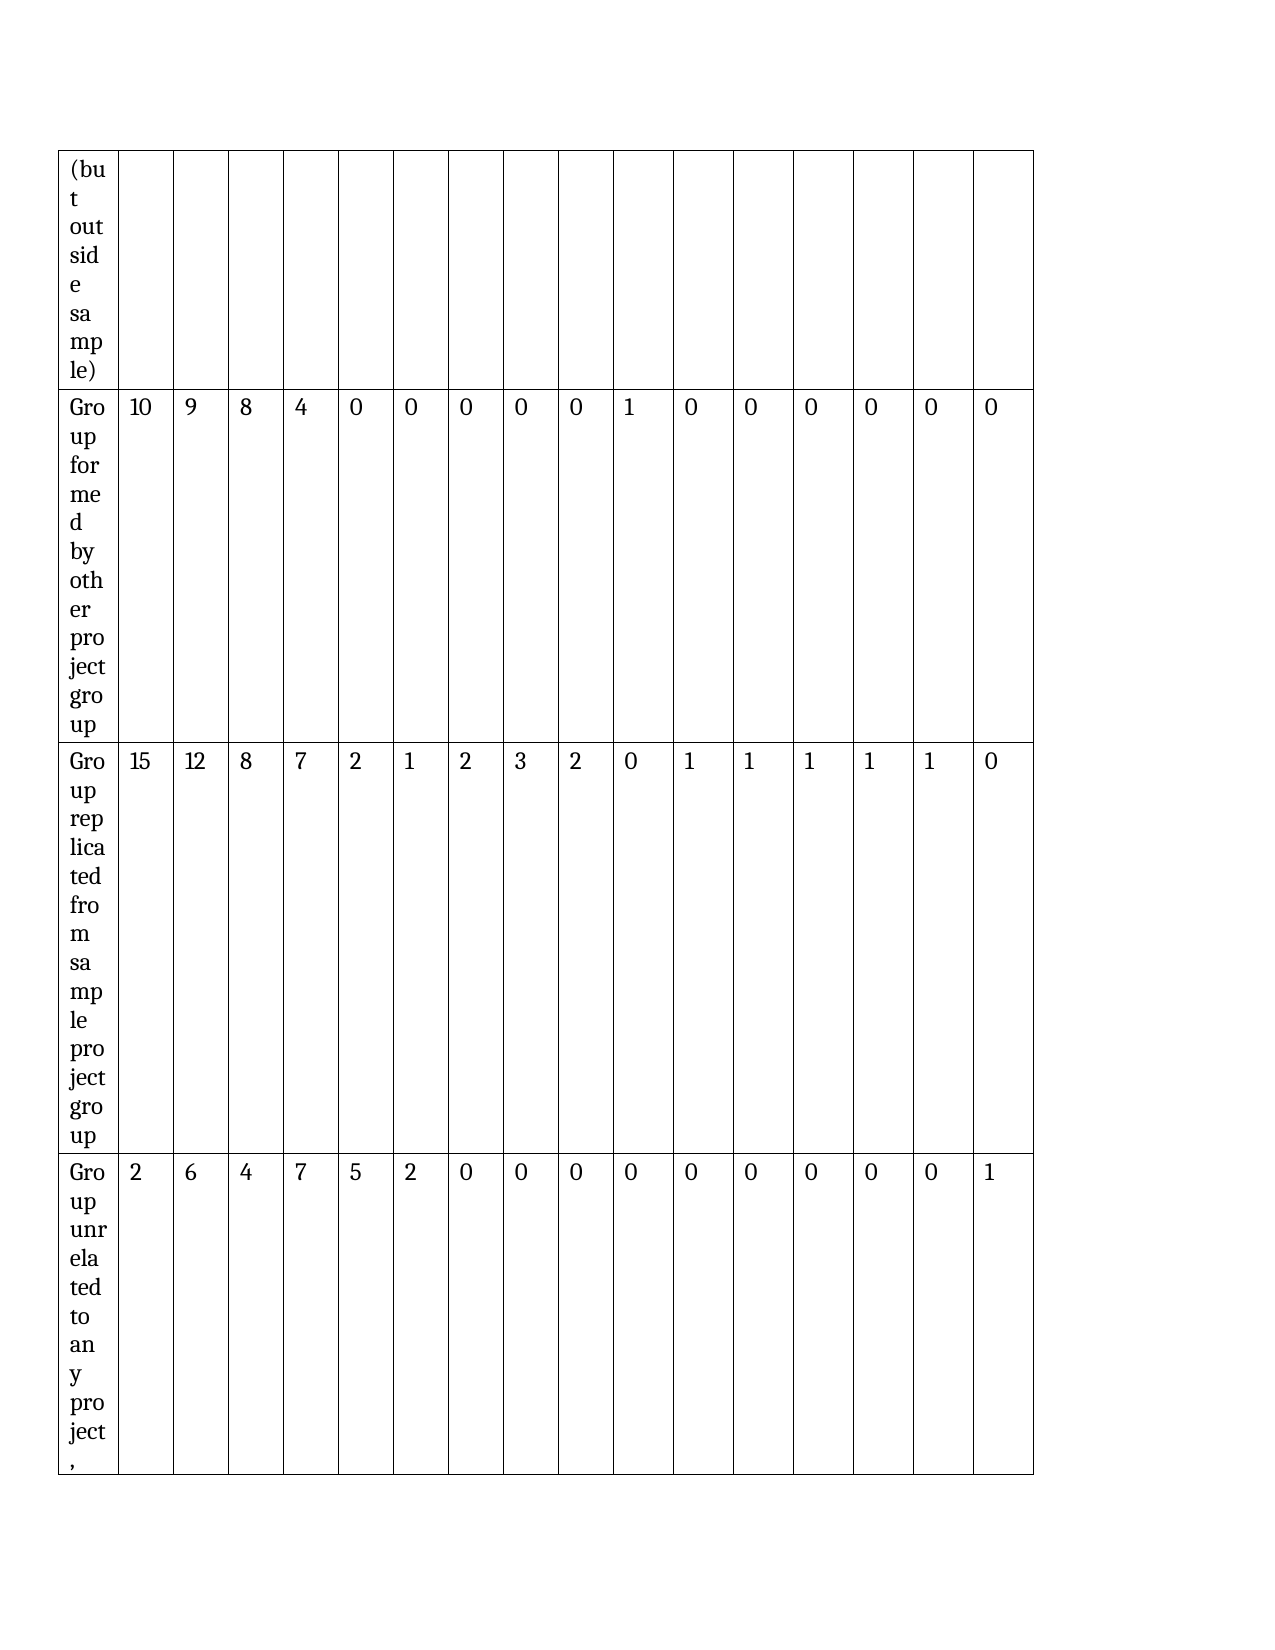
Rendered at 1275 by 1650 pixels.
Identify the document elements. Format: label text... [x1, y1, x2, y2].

table_cell 8 [229, 743, 283, 1153]
table_cell 2 [559, 743, 613, 1153]
table_cell 1 [394, 743, 448, 1153]
table_cell 4 [284, 390, 338, 742]
table_cell 1 [674, 743, 733, 1153]
table_cell 1 [794, 743, 853, 1153]
table_cell 9 [174, 390, 228, 742]
table_cell 7 [284, 1154, 338, 1474]
table_cell 8 [229, 390, 283, 742]
table_cell 31 [119, 151, 173, 388]
table_cell Group replicated from sample project group [59, 743, 118, 1153]
table_cell 3 [504, 743, 558, 1153]
table_cell 0 [974, 151, 1033, 388]
table_cell Group formed by other project group [59, 390, 118, 742]
table_cell 10 [119, 390, 173, 742]
table_cell 3 [449, 151, 503, 388]
table_cell 12 [174, 743, 228, 1153]
table_cell 1 [674, 151, 733, 388]
table_cell 4 [229, 1154, 283, 1474]
table_cell 0 [914, 1154, 973, 1474]
table_cell 0 [794, 151, 853, 388]
table_cell 0 [559, 390, 613, 742]
table_cell 7 [284, 743, 338, 1153]
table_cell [59, 1154, 118, 1474]
table_cell 0 [734, 1154, 793, 1474]
table_cell 0 [974, 743, 1033, 1153]
table_cell 0 [449, 1154, 503, 1474]
table_cell 1 [854, 743, 913, 1153]
table_cell 2 [339, 743, 393, 1153]
table_cell 0 [674, 1154, 733, 1474]
table_cell 0 [504, 390, 558, 742]
table_cell 1 [914, 743, 973, 1153]
table_cell 1 [504, 151, 558, 388]
table_cell 1 [734, 151, 793, 388]
table_cell 0 [734, 390, 793, 742]
table_cell 1 [614, 390, 673, 742]
table_cell 0 [394, 390, 448, 742]
table_cell 6 [174, 1154, 228, 1474]
table_cell 14 [229, 151, 283, 388]
table_cell 0 [854, 1154, 913, 1474]
table_cell 1 [614, 151, 673, 388]
table_cell 0 [339, 390, 393, 742]
table_cell 2 [394, 1154, 448, 1474]
table_cell 0 [449, 390, 503, 742]
table_cell 2 [449, 743, 503, 1153]
table_cell 0 [914, 390, 973, 742]
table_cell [59, 151, 118, 388]
table_cell 2 [119, 1154, 173, 1474]
table_cell 5 [339, 151, 393, 388]
table_cell 0 [854, 390, 913, 742]
table_cell 5 [339, 1154, 393, 1474]
table_cell 0 [674, 390, 733, 742]
table_cell 4 [394, 151, 448, 388]
table_cell 15 [119, 743, 173, 1153]
table_cell 0 [559, 1154, 613, 1474]
table_cell 0 [504, 1154, 558, 1474]
table_cell 0 [854, 151, 913, 388]
table_cell 8 [284, 151, 338, 388]
table_cell 0 [614, 1154, 673, 1474]
table_cell 0 [559, 151, 613, 388]
table_cell 17 [174, 151, 228, 388]
table_cell 0 [614, 743, 673, 1153]
table_cell 1 [974, 1154, 1033, 1474]
table_cell 0 [794, 390, 853, 742]
table_cell 0 [794, 1154, 853, 1474]
table_cell 1 [734, 743, 793, 1153]
table_cell 0 [914, 151, 973, 388]
table_cell 0 [974, 390, 1033, 742]
